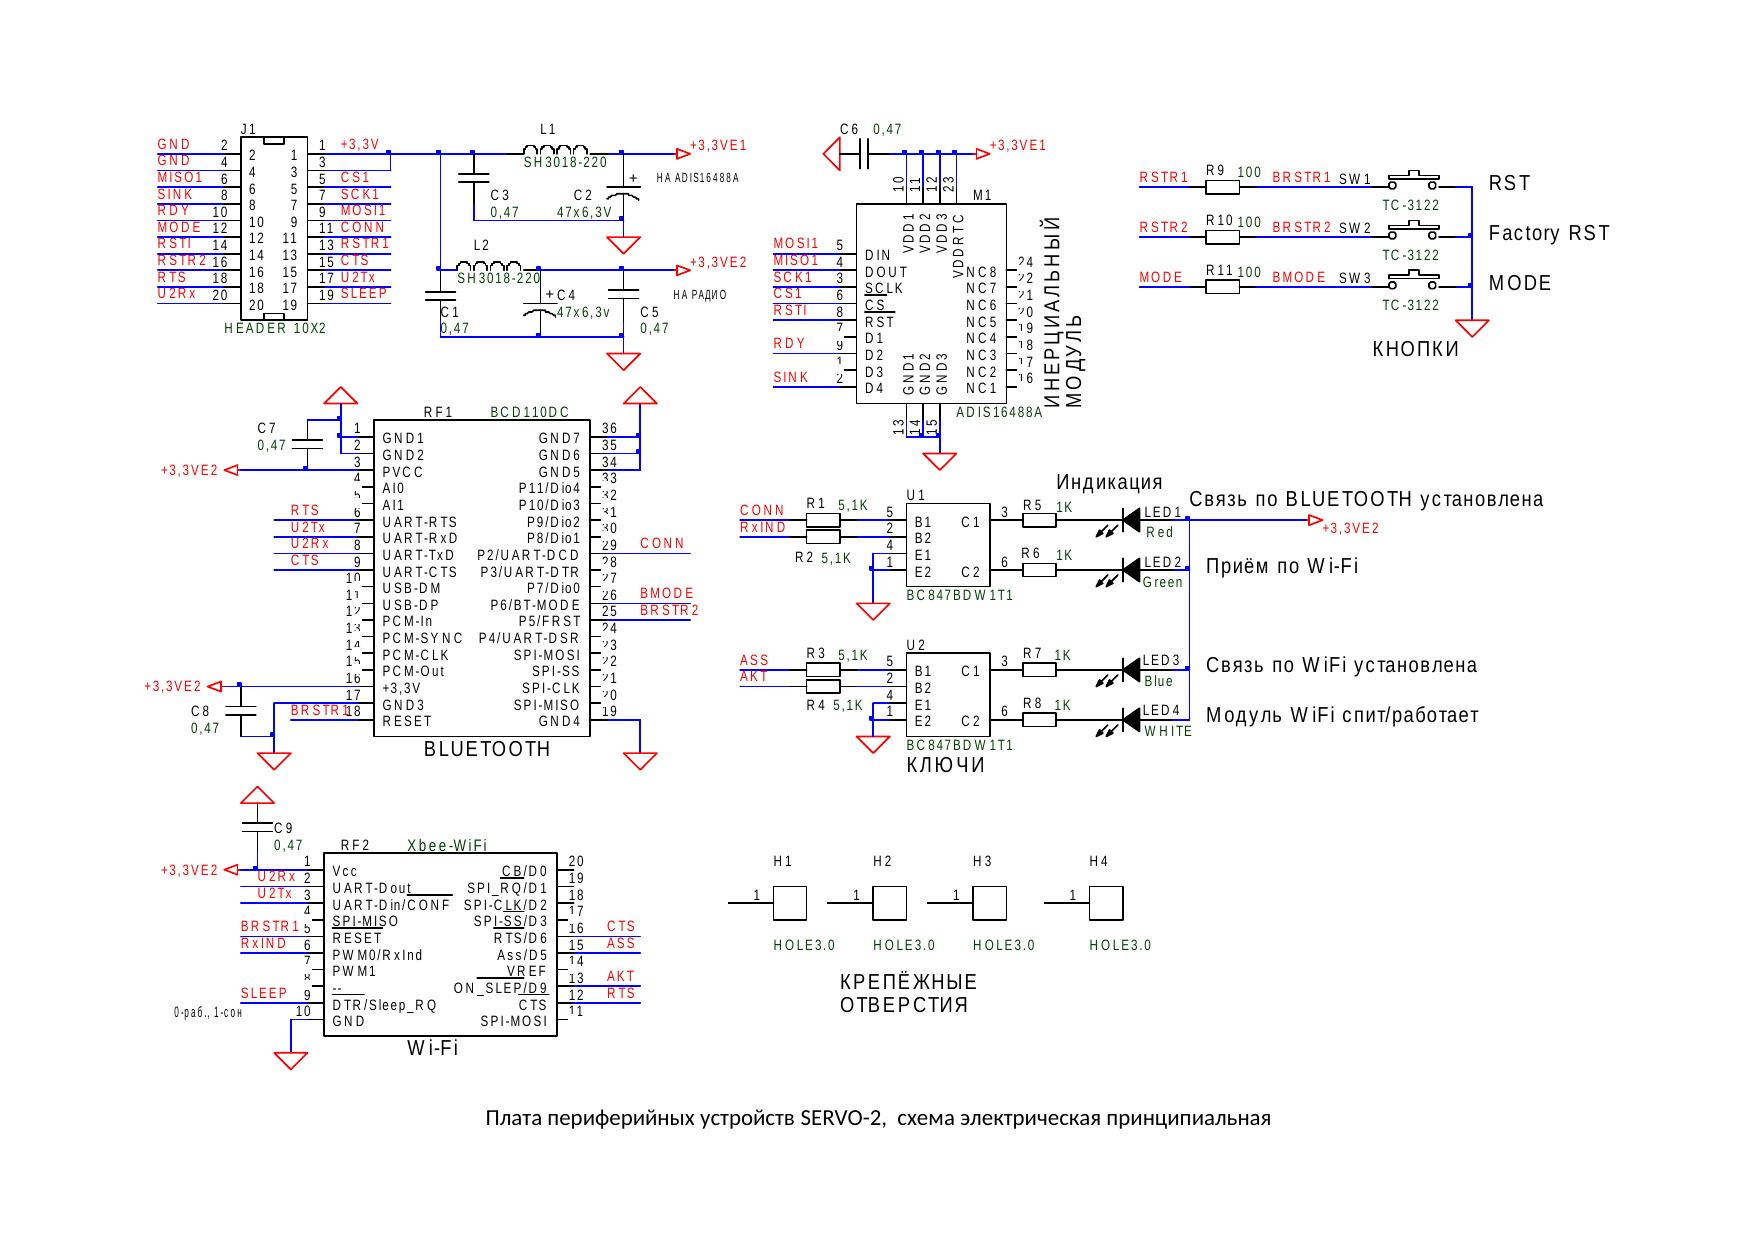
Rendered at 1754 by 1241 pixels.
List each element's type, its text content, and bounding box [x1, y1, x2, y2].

text Плата периферийных устройств SERVO-2, схема электрическая принципиальная [89, 1103, 1668, 1131]
